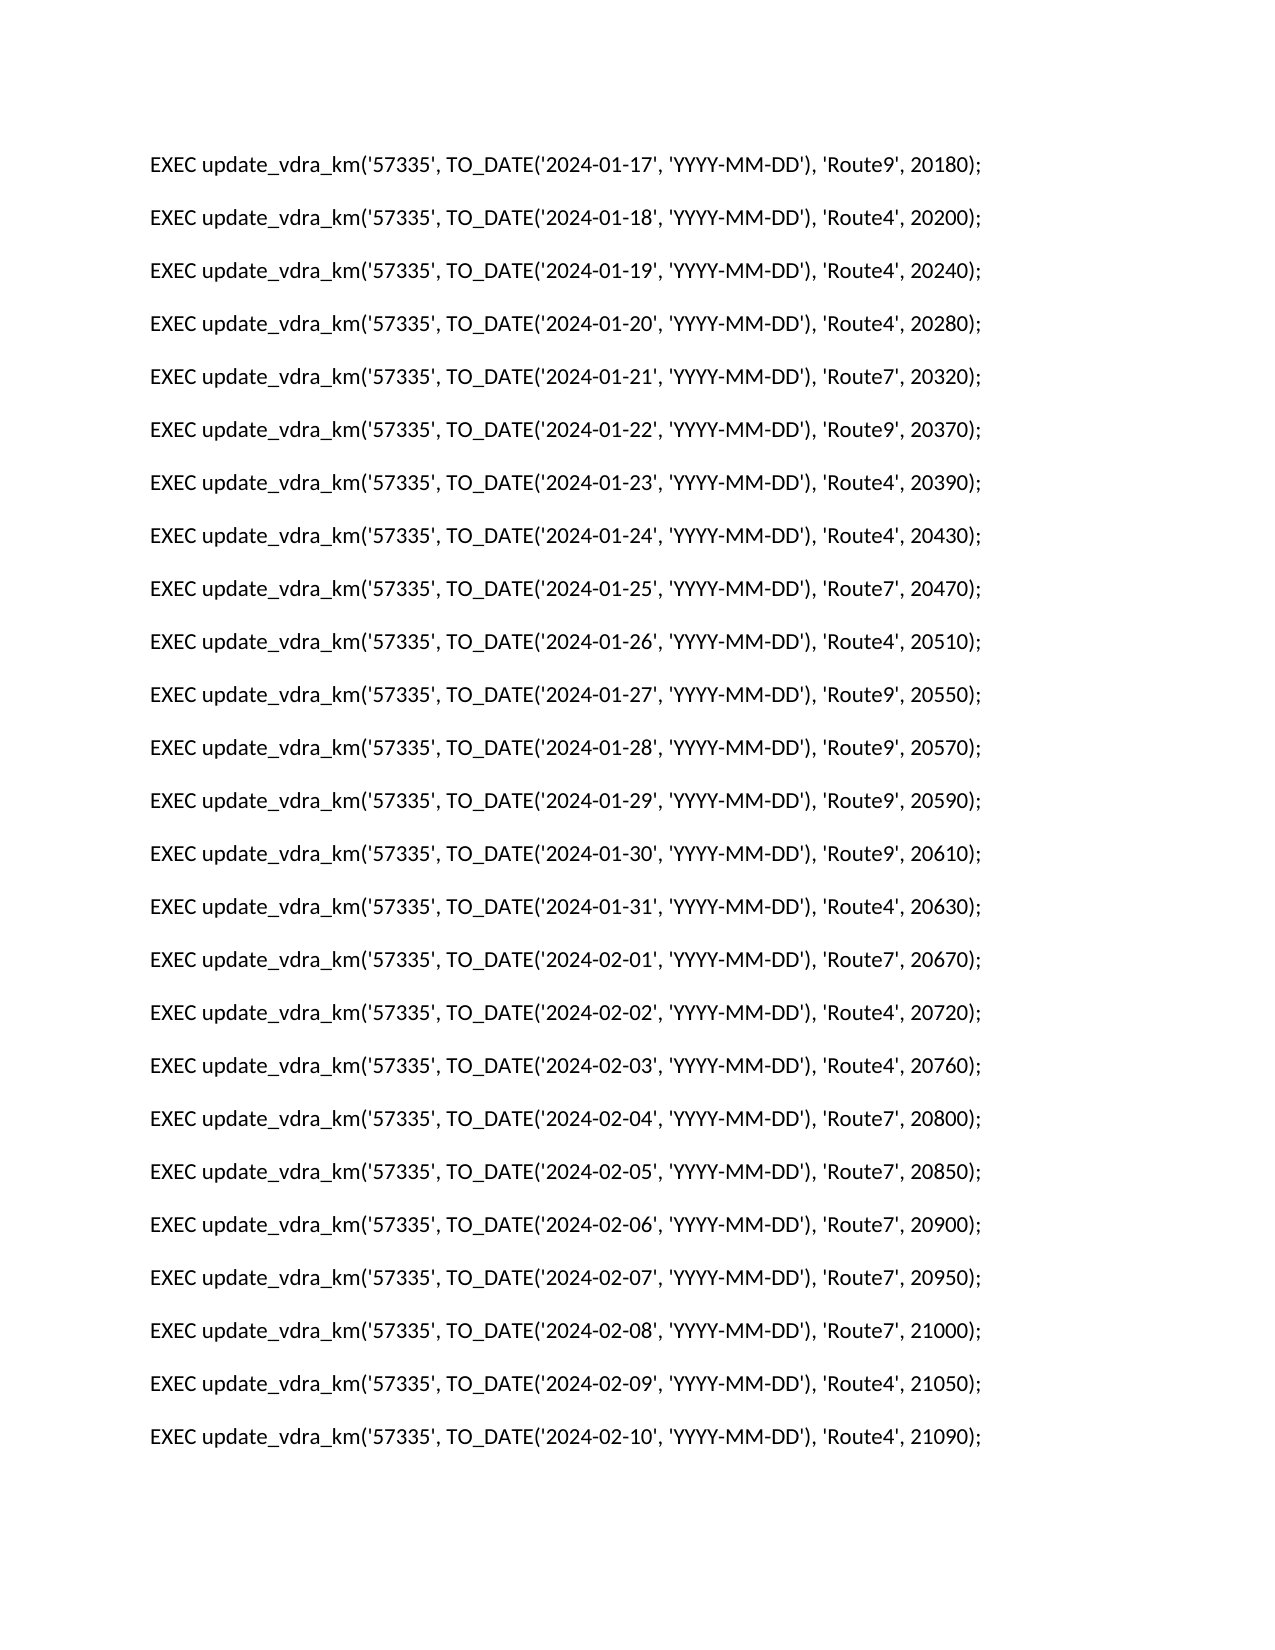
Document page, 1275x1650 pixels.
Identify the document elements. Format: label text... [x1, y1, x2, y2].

text EXEC update_vdra_km('57335', TO_DATE('2024-01-24', 'YYYY-MM-DD'), 'Route4', 20430); [150, 521, 1125, 549]
text EXEC update_vdra_km('57335', TO_DATE('2024-01-28', 'YYYY-MM-DD'), 'Route9', 20570); [150, 733, 1125, 761]
text EXEC update_vdra_km('57335', TO_DATE('2024-01-19', 'YYYY-MM-DD'), 'Route4', 20240); [150, 256, 1125, 284]
text EXEC update_vdra_km('57335', TO_DATE('2024-01-21', 'YYYY-MM-DD'), 'Route7', 20320); [150, 362, 1125, 390]
text EXEC update_vdra_km('57335', TO_DATE('2024-02-04', 'YYYY-MM-DD'), 'Route7', 20800); [150, 1104, 1125, 1132]
text EXEC update_vdra_km('57335', TO_DATE('2024-01-17', 'YYYY-MM-DD'), 'Route9', 20180); [150, 150, 1125, 178]
text EXEC update_vdra_km('57335', TO_DATE('2024-01-29', 'YYYY-MM-DD'), 'Route9', 20590); [150, 786, 1125, 814]
text EXEC update_vdra_km('57335', TO_DATE('2024-02-01', 'YYYY-MM-DD'), 'Route7', 20670); [150, 945, 1125, 973]
text EXEC update_vdra_km('57335', TO_DATE('2024-01-20', 'YYYY-MM-DD'), 'Route4', 20280); [150, 309, 1125, 337]
text EXEC update_vdra_km('57335', TO_DATE('2024-01-31', 'YYYY-MM-DD'), 'Route4', 20630); [150, 892, 1125, 920]
text EXEC update_vdra_km('57335', TO_DATE('2024-01-22', 'YYYY-MM-DD'), 'Route9', 20370); [150, 415, 1125, 443]
text EXEC update_vdra_km('57335', TO_DATE('2024-01-18', 'YYYY-MM-DD'), 'Route4', 20200); [150, 203, 1125, 231]
text EXEC update_vdra_km('57335', TO_DATE('2024-02-09', 'YYYY-MM-DD'), 'Route4', 21050); [150, 1369, 1125, 1397]
text EXEC update_vdra_km('57335', TO_DATE('2024-01-25', 'YYYY-MM-DD'), 'Route7', 20470); [150, 574, 1125, 602]
text EXEC update_vdra_km('57335', TO_DATE('2024-01-23', 'YYYY-MM-DD'), 'Route4', 20390); [150, 468, 1125, 496]
text EXEC update_vdra_km('57335', TO_DATE('2024-02-03', 'YYYY-MM-DD'), 'Route4', 20760); [150, 1051, 1125, 1079]
text EXEC update_vdra_km('57335', TO_DATE('2024-01-26', 'YYYY-MM-DD'), 'Route4', 20510); [150, 627, 1125, 655]
text EXEC update_vdra_km('57335', TO_DATE('2024-01-30', 'YYYY-MM-DD'), 'Route9', 20610); [150, 839, 1125, 867]
text EXEC update_vdra_km('57335', TO_DATE('2024-02-08', 'YYYY-MM-DD'), 'Route7', 21000); [150, 1316, 1125, 1344]
text EXEC update_vdra_km('57335', TO_DATE('2024-01-27', 'YYYY-MM-DD'), 'Route9', 20550); [150, 680, 1125, 708]
text EXEC update_vdra_km('57335', TO_DATE('2024-02-05', 'YYYY-MM-DD'), 'Route7', 20850); [150, 1157, 1125, 1185]
text EXEC update_vdra_km('57335', TO_DATE('2024-02-07', 'YYYY-MM-DD'), 'Route7', 20950); [150, 1263, 1125, 1291]
text EXEC update_vdra_km('57335', TO_DATE('2024-02-02', 'YYYY-MM-DD'), 'Route4', 20720); [150, 998, 1125, 1026]
text EXEC update_vdra_km('57335', TO_DATE('2024-02-06', 'YYYY-MM-DD'), 'Route7', 20900); [150, 1210, 1125, 1238]
text EXEC update_vdra_km('57335', TO_DATE('2024-02-10', 'YYYY-MM-DD'), 'Route4', 21090); [150, 1422, 1125, 1451]
